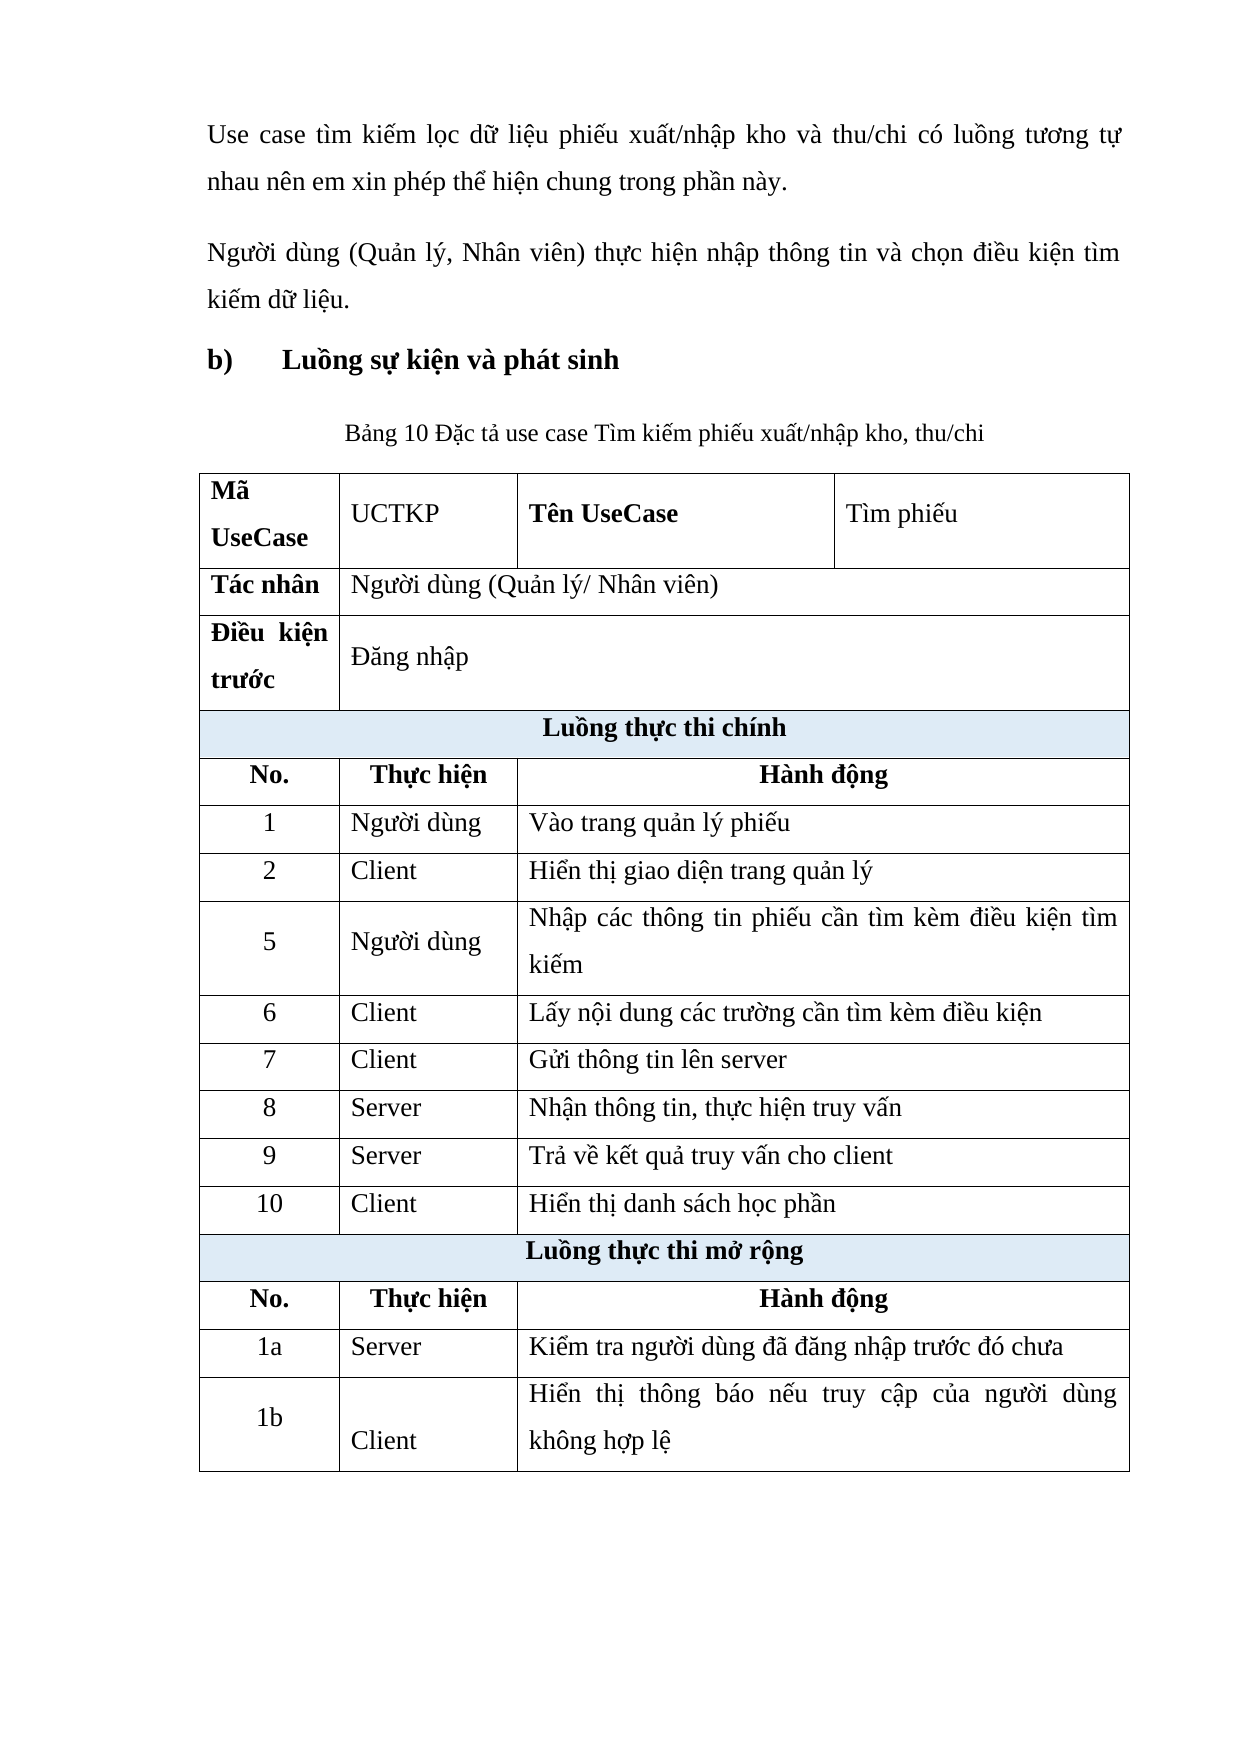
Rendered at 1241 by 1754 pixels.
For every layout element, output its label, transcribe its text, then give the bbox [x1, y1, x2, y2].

table_cell Lấy nội dung các trường cần tìm kèm điều kiện [518, 996, 1129, 1043]
table_cell 1 [200, 806, 339, 853]
table_cell Client [340, 1187, 517, 1233]
table_cell Hiển thị thông báo nếu truy cập của người dùng không hợp lệ [518, 1378, 1129, 1471]
table_cell Điều kiện trước [200, 616, 339, 710]
table_cell Thực hiện [340, 759, 517, 805]
table_header Tên UseCase [518, 474, 834, 568]
table_cell Tác nhân [200, 569, 339, 615]
table_cell Hiển thị danh sách học phần [518, 1187, 1129, 1233]
table_cell No. [200, 759, 339, 805]
table_cell Client [340, 854, 517, 901]
table_cell Client [340, 1378, 517, 1471]
table_cell Thực hiện [340, 1282, 517, 1329]
table_cell Người dùng [340, 902, 517, 995]
table_cell Client [340, 996, 517, 1043]
table_cell 9 [200, 1139, 339, 1186]
table_cell 7 [200, 1044, 339, 1090]
table_cell No. [200, 1282, 339, 1329]
table_header UCTKP [340, 474, 517, 568]
table_cell Trả về kết quả truy vấn cho client [518, 1139, 1129, 1186]
text Use case tìm kiếm lọc dữ liệu phiếu xuất/nhập kho và thu/chi có luồng tương tự nhau nên em xin phép thể hiện chung trong phần này. [207, 118, 1122, 196]
table_cell Server [340, 1091, 517, 1138]
table_cell 6 [200, 996, 339, 1043]
table_cell 1b [200, 1378, 339, 1471]
table_cell Đăng nhập [340, 616, 1129, 710]
table_cell Luồng thực thi mở rộng [200, 1235, 1129, 1281]
table_cell Hành động [518, 759, 1129, 805]
table_cell Người dùng [340, 806, 517, 853]
table_cell Người dùng (Quản lý/ Nhân viên) [340, 569, 1129, 615]
table_cell 8 [200, 1091, 339, 1138]
table_cell Gửi thông tin lên server [518, 1044, 1129, 1090]
table_cell Kiểm tra người dùng đã đăng nhập trước đó chưa [518, 1330, 1129, 1377]
text Bảng 10 Đặc tả use case Tìm kiếm phiếu xuất/nhập kho, thu/chi [207, 418, 1122, 446]
table_cell 5 [200, 902, 339, 995]
text Người dùng (Quản lý, Nhân viên) thực hiện nhập thông tin và chọn điều kiện tìm kiếm dữ liệu. [207, 236, 1122, 314]
table_cell Client [340, 1044, 517, 1090]
table_cell Luồng thực thi chính [200, 711, 1129, 757]
table_cell Nhập các thông tin phiếu cần tìm kèm điều kiện tìm kiếm [518, 902, 1129, 995]
table_cell Server [340, 1139, 517, 1186]
table_header Tìm phiếu [835, 474, 1129, 568]
table_cell Server [340, 1330, 517, 1377]
table_cell Hành động [518, 1282, 1129, 1329]
table_header Mã UseCase [200, 474, 339, 568]
table_cell 2 [200, 854, 339, 901]
table_cell Hiển thị giao diện trang quản lý [518, 854, 1129, 901]
subtitle Luồng sự kiện và phát sinh [207, 342, 1122, 376]
table_cell Vào trang quản lý phiếu [518, 806, 1129, 853]
table_cell Nhận thông tin, thực hiện truy vấn [518, 1091, 1129, 1138]
table_cell 10 [200, 1187, 339, 1233]
table_cell 1a [200, 1330, 339, 1377]
